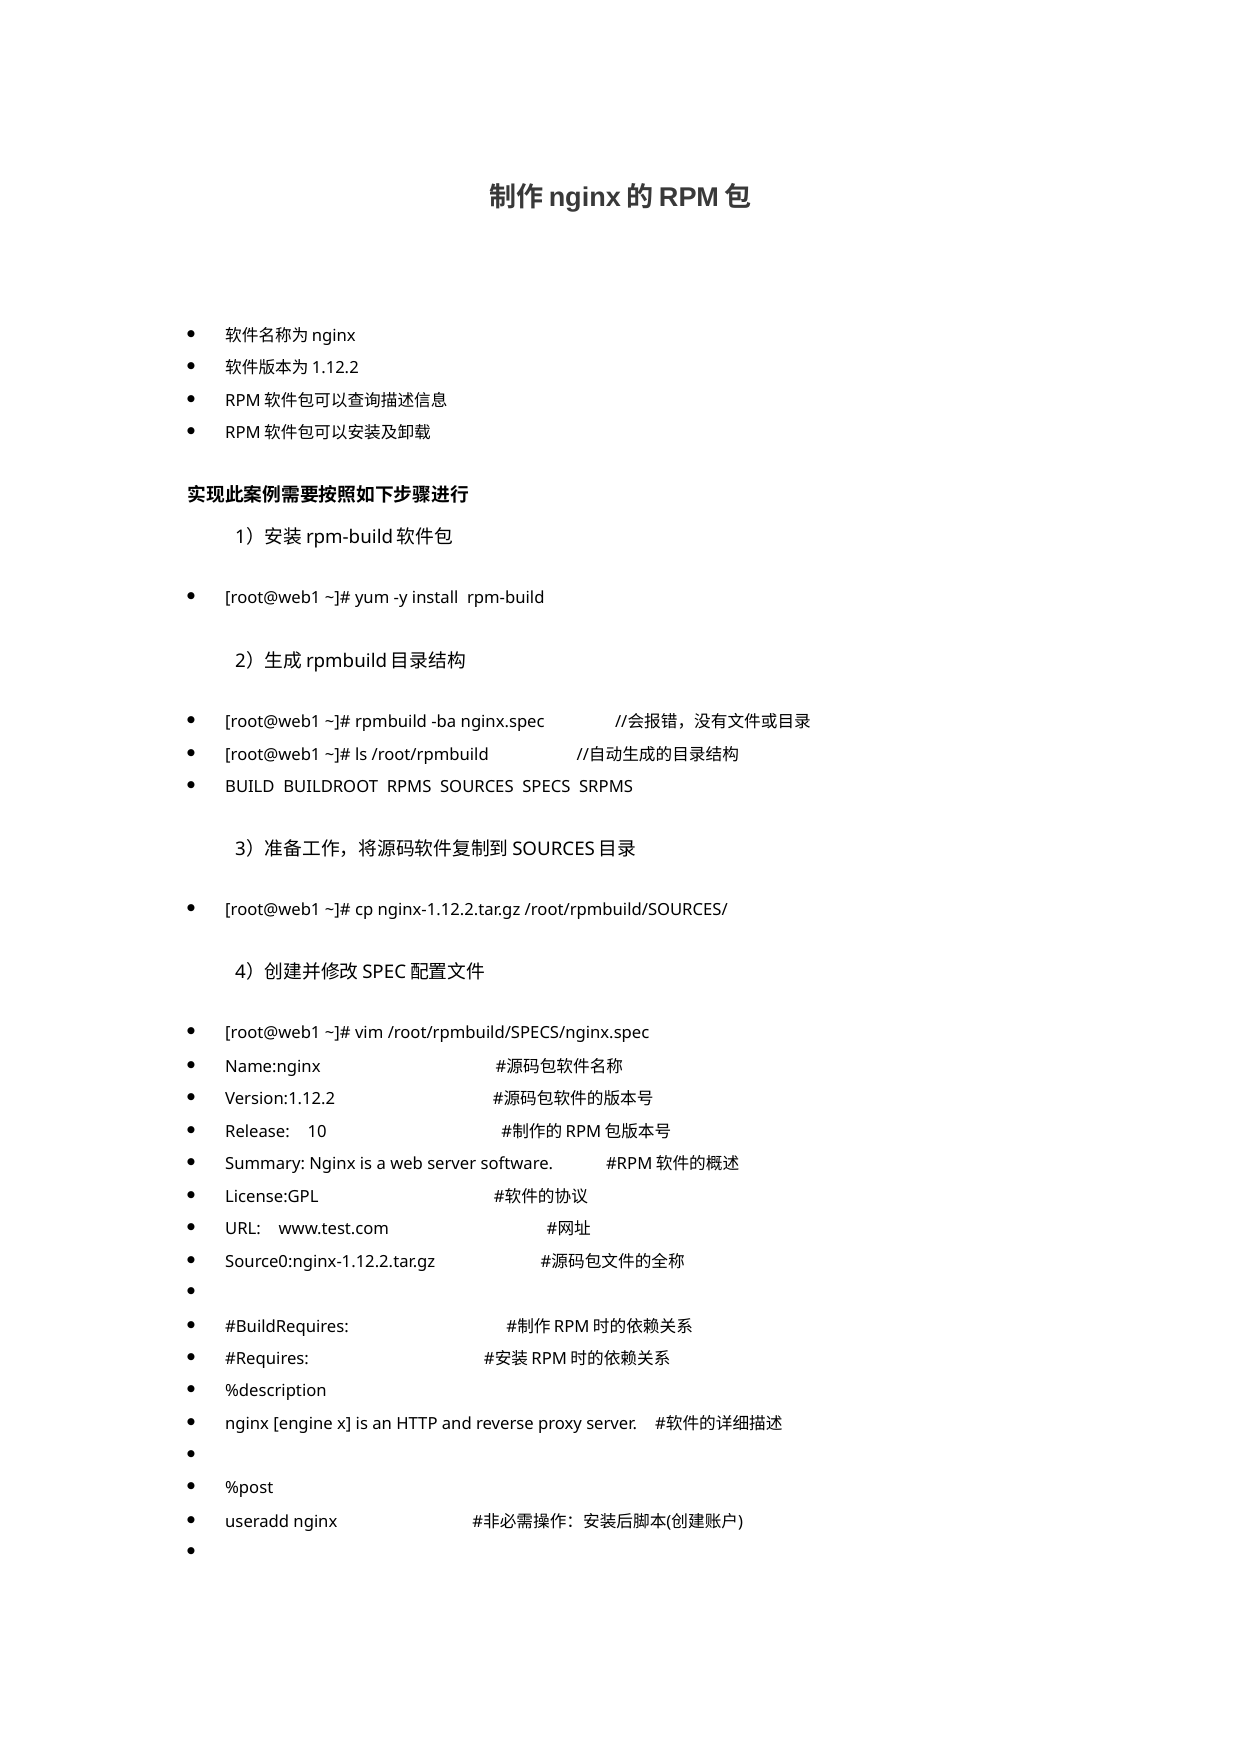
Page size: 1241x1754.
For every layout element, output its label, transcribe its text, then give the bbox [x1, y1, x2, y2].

list Source0:nginx-1.12.2.tar.gz #源码包文件的全称 [187, 1244, 1053, 1276]
list [root@web1 ~]# cp nginx-1.12.2.tar.gz /root/rpmbuild/SOURCES/ [187, 893, 1053, 925]
text 实现此案例需要按照如下步骤进行 [187, 477, 1053, 509]
list RPM软件包可以查询描述信息 [187, 383, 1053, 415]
list useradd nginx #非必需操作：安装后脚本(创建账户) [187, 1504, 1053, 1536]
text 3）准备工作，将源码软件复制到SOURCES目录 [191, 831, 1049, 864]
text 1）安装rpm-build软件包 [191, 519, 1049, 552]
text 2）生成rpmbuild目录结构 [191, 643, 1049, 675]
list RPM软件包可以安装及卸载 [187, 415, 1053, 448]
list %post [187, 1471, 1053, 1504]
list #BuildRequires: #制作RPM时的依赖关系 [187, 1309, 1053, 1341]
list #Requires: #安装RPM时的依赖关系 [187, 1341, 1053, 1374]
text 4）创建并修改SPEC配置文件 [191, 954, 1049, 987]
list 制作nginx的RPM包 [187, 162, 1053, 227]
list BUILD BUILDROOT RPMS SOURCES SPECS SRPMS [187, 769, 1053, 802]
list [root@web1 ~]# vim /root/rpmbuild/SPECS/nginx.spec [187, 1016, 1053, 1049]
list %description [187, 1374, 1053, 1406]
list Version:1.12.2 #源码包软件的版本号 [187, 1081, 1053, 1114]
list Summary: Nginx is a web server software. #RPM软件的概述 [187, 1146, 1053, 1179]
list [root@web1 ~]# ls /root/rpmbuild //自动生成的目录结构 [187, 737, 1053, 769]
list License:GPL #软件的协议 [187, 1179, 1053, 1211]
list [root@web1 ~]# yum -y install rpm-build [187, 581, 1053, 614]
list 软件名称为nginx [187, 318, 1053, 350]
list nginx [engine x] is an HTTP and reverse proxy server. #软件的详细描述 [187, 1406, 1053, 1439]
list Name:nginx #源码包软件名称 [187, 1049, 1053, 1081]
list 软件版本为1.12.2 [187, 350, 1053, 383]
list Release: 10 #制作的RPM包版本号 [187, 1114, 1053, 1146]
list URL: www.test.com #网址 [187, 1211, 1053, 1244]
list [root@web1 ~]# rpmbuild -ba nginx.spec //会报错，没有文件或目录 [187, 704, 1053, 737]
